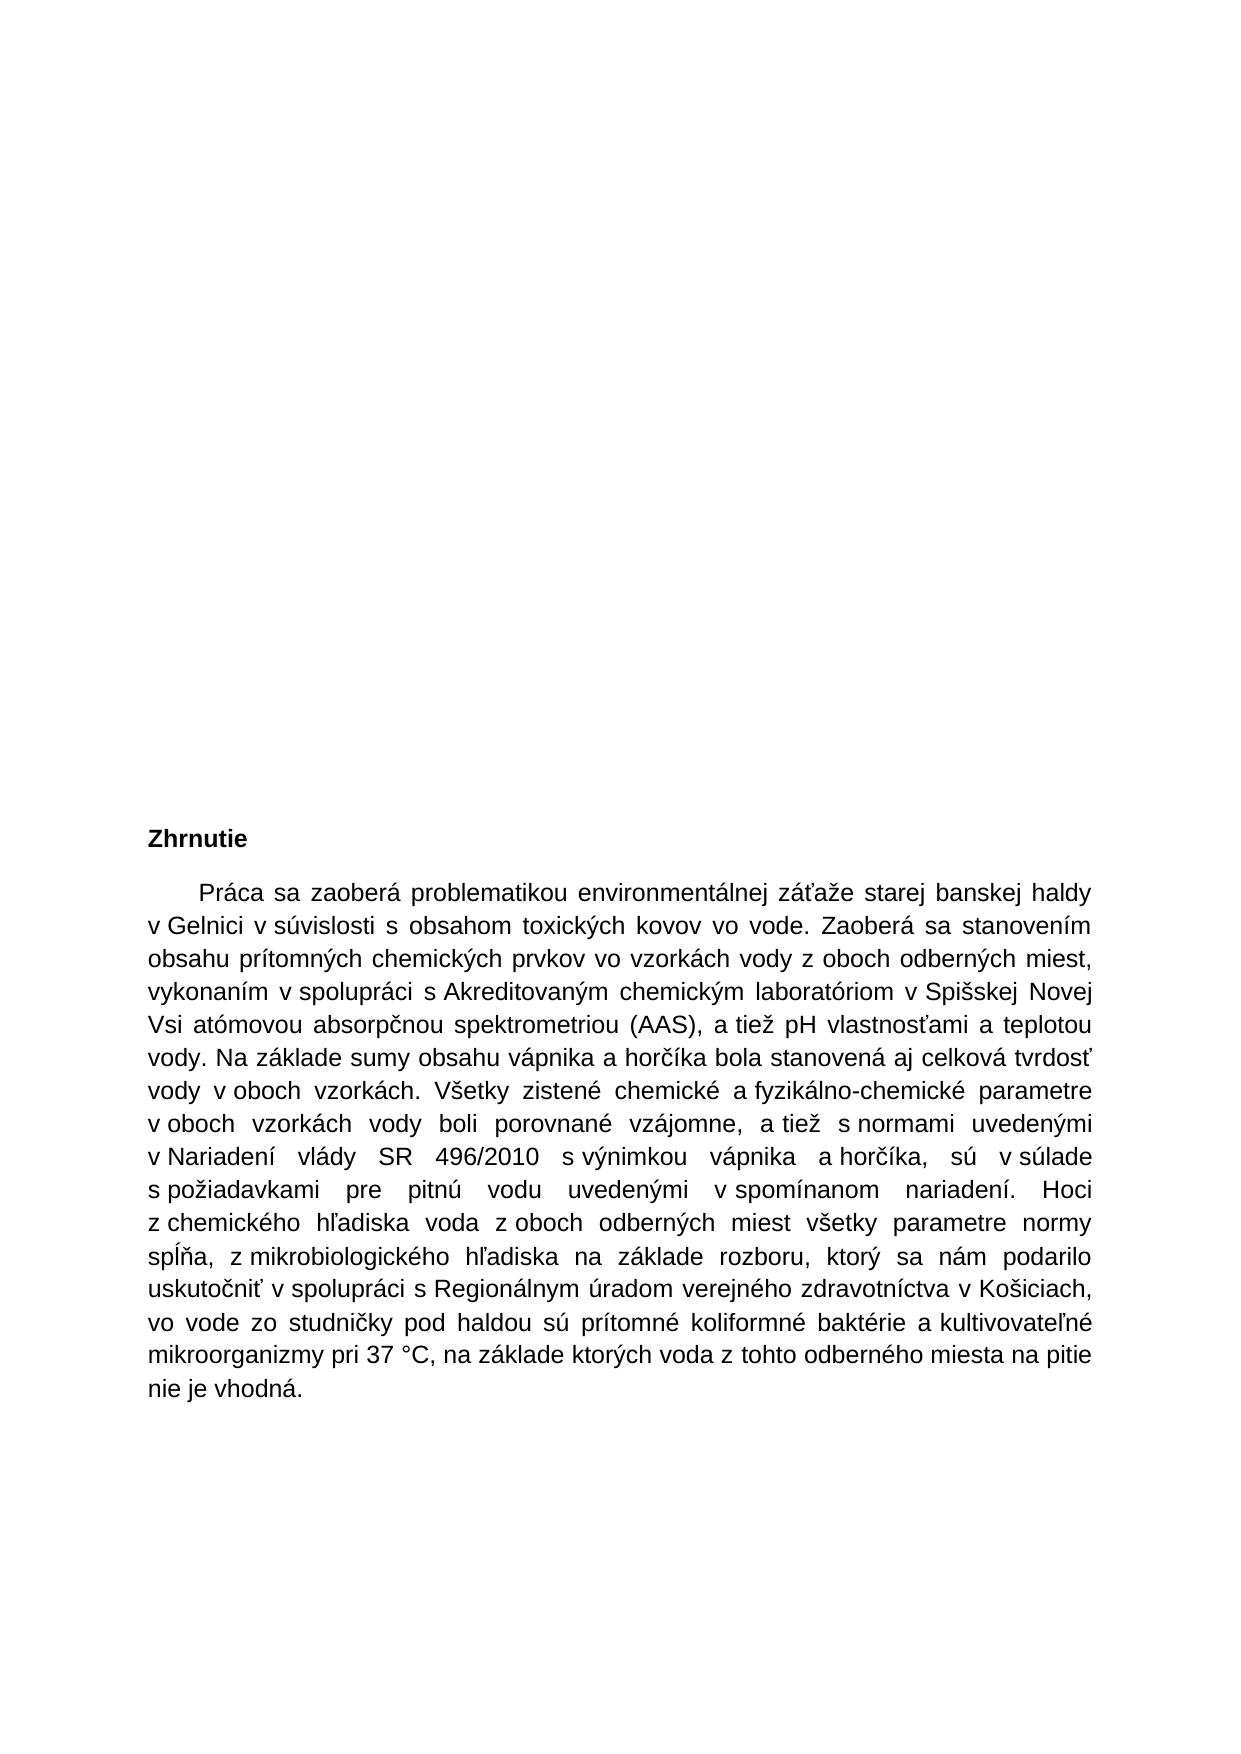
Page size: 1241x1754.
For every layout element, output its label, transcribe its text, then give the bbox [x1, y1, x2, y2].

text Zhrnutie [148, 824, 1093, 853]
text Práca sa zaoberá problematikou environmentálnej záťaže starej banskej haldy v Gelnici v súvislosti s obsahom toxických kovov vo vode. Zaoberá sa stanovením obsahu prítomných chemických prvkov vo vzorkách vody z oboch odberných miest, vykonaním v spolupráci s Akreditovaným chemickým laboratóriom v Spišskej Novej Vsi atómovou absorpčnou spektrometriou (AAS), a tiež pH vlastnosťami a teplotou vody. Na základe sumy obsahu vápnika a horčíka bola stanovená aj celková tvrdosť vody v oboch vzorkách. Všetky zistené chemické a fyzikálno-chemické parametre v oboch vzorkách vody boli porovnané vzájomne, a tiež s normami uvedenými v Nariadení vlády SR 496/2010 s výnimkou vápnika a horčíka, sú v súlade s požiadavkami pre pitnú vodu uvedenými v spomínanom nariadení. Hoci z chemického hľadiska voda z oboch odberných miest všetky parametre normy spĺňa, z mikrobiologického hľadiska na základe rozboru, ktorý sa nám podarilo uskutočniť v spolupráci s Regionálnym úradom verejného zdravotníctva v Košiciach, vo vode zo studničky pod haldou sú prítomné koliformné baktérie a kultivovateľné mikroorganizmy pri 37 °C, na základe ktorých voda z tohto odberného miesta na pitie nie je vhodná. [148, 878, 1093, 1402]
